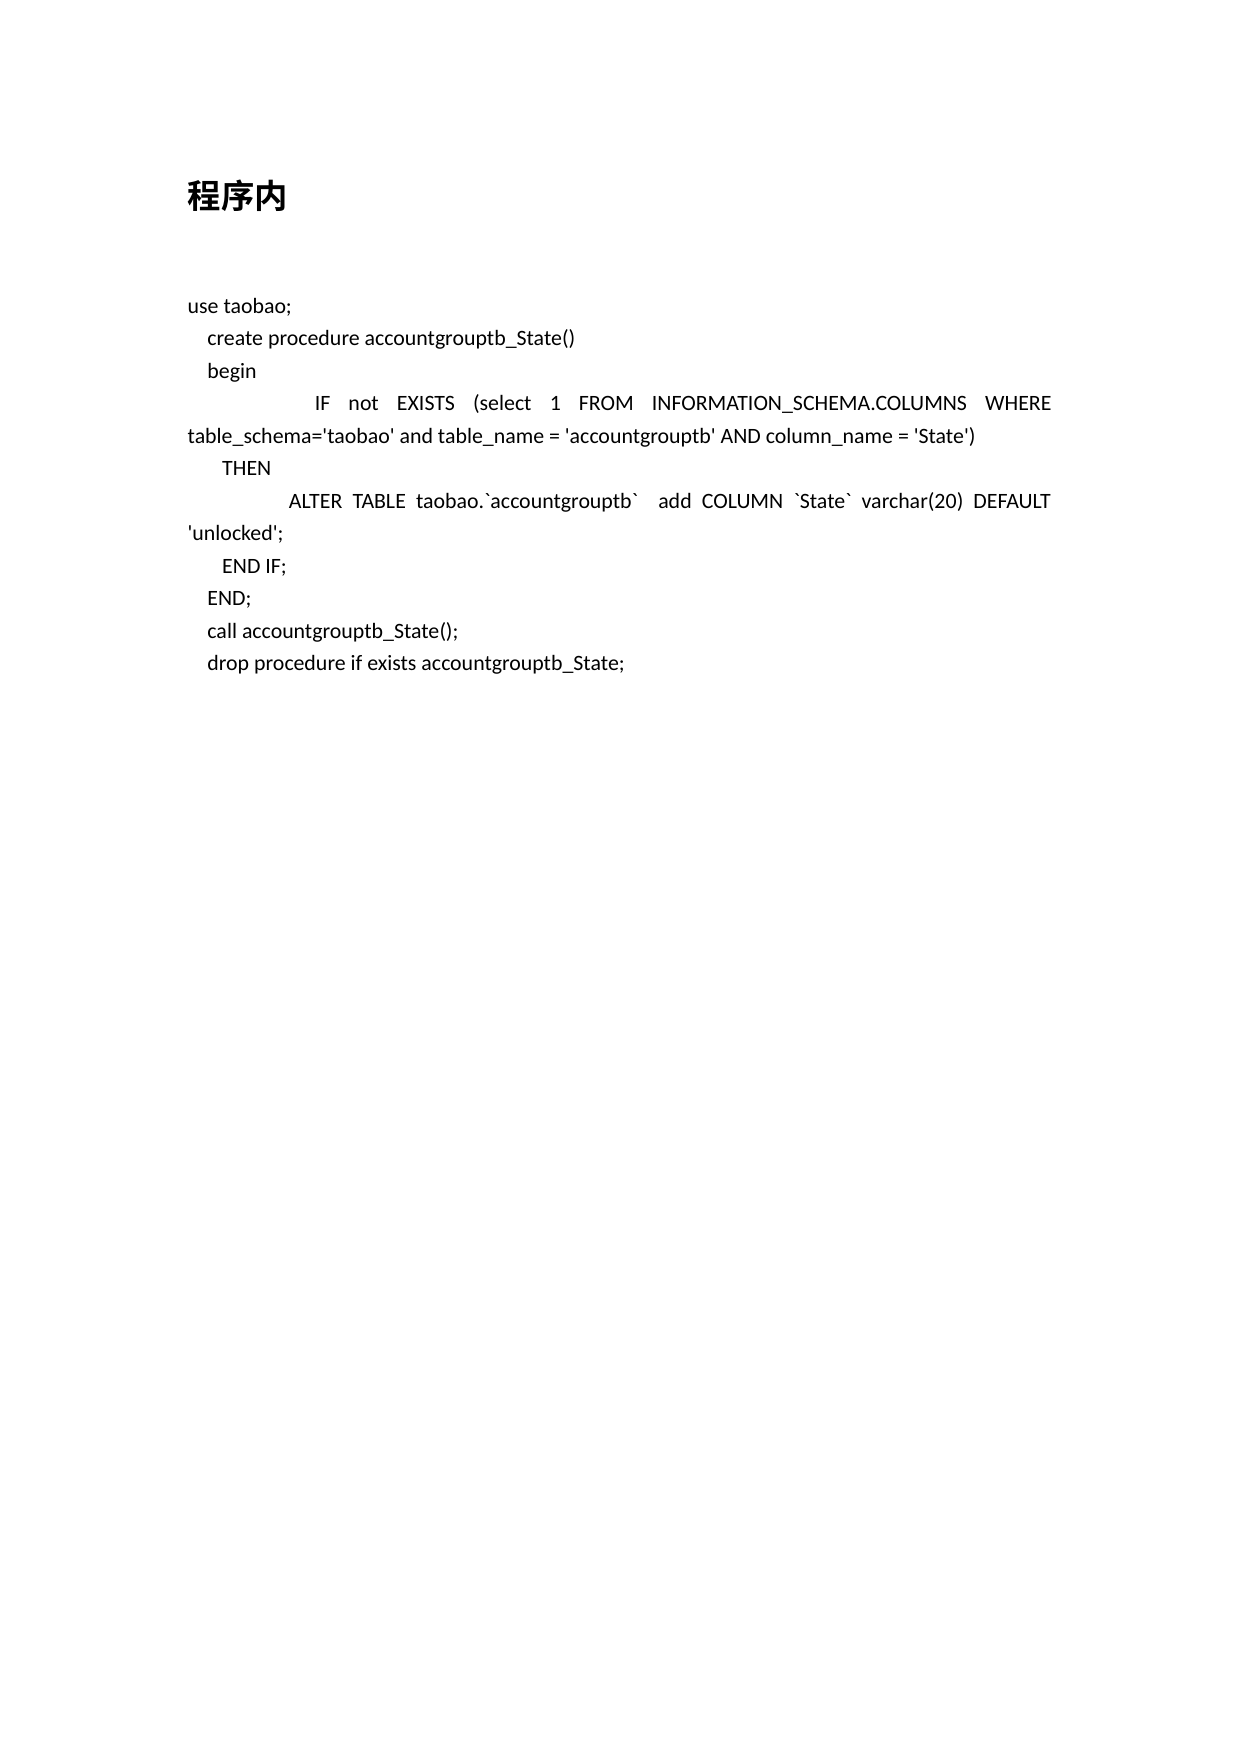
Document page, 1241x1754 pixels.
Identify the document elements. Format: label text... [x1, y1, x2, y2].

text ALTER TABLE taobao.`accountgrouptb` add COLUMN `State` varchar(20) DEFAULT 'unlocked'; [187, 484, 1053, 549]
text use taobao; [187, 289, 1053, 322]
text END; [187, 582, 1053, 614]
text create procedure accountgrouptb_State() [187, 322, 1053, 354]
subtitle 程序内 [187, 162, 1053, 227]
text begin [187, 354, 1053, 387]
text THEN [187, 452, 1053, 484]
text drop procedure if exists accountgrouptb_State; [187, 647, 1053, 679]
text call accountgrouptb_State(); [187, 614, 1053, 647]
text IF not EXISTS (select 1 FROM INFORMATION_SCHEMA.COLUMNS WHERE table_schema='taobao' and table_name = 'accountgrouptb' AND column_name = 'State') [187, 387, 1053, 452]
text END IF; [187, 549, 1053, 582]
